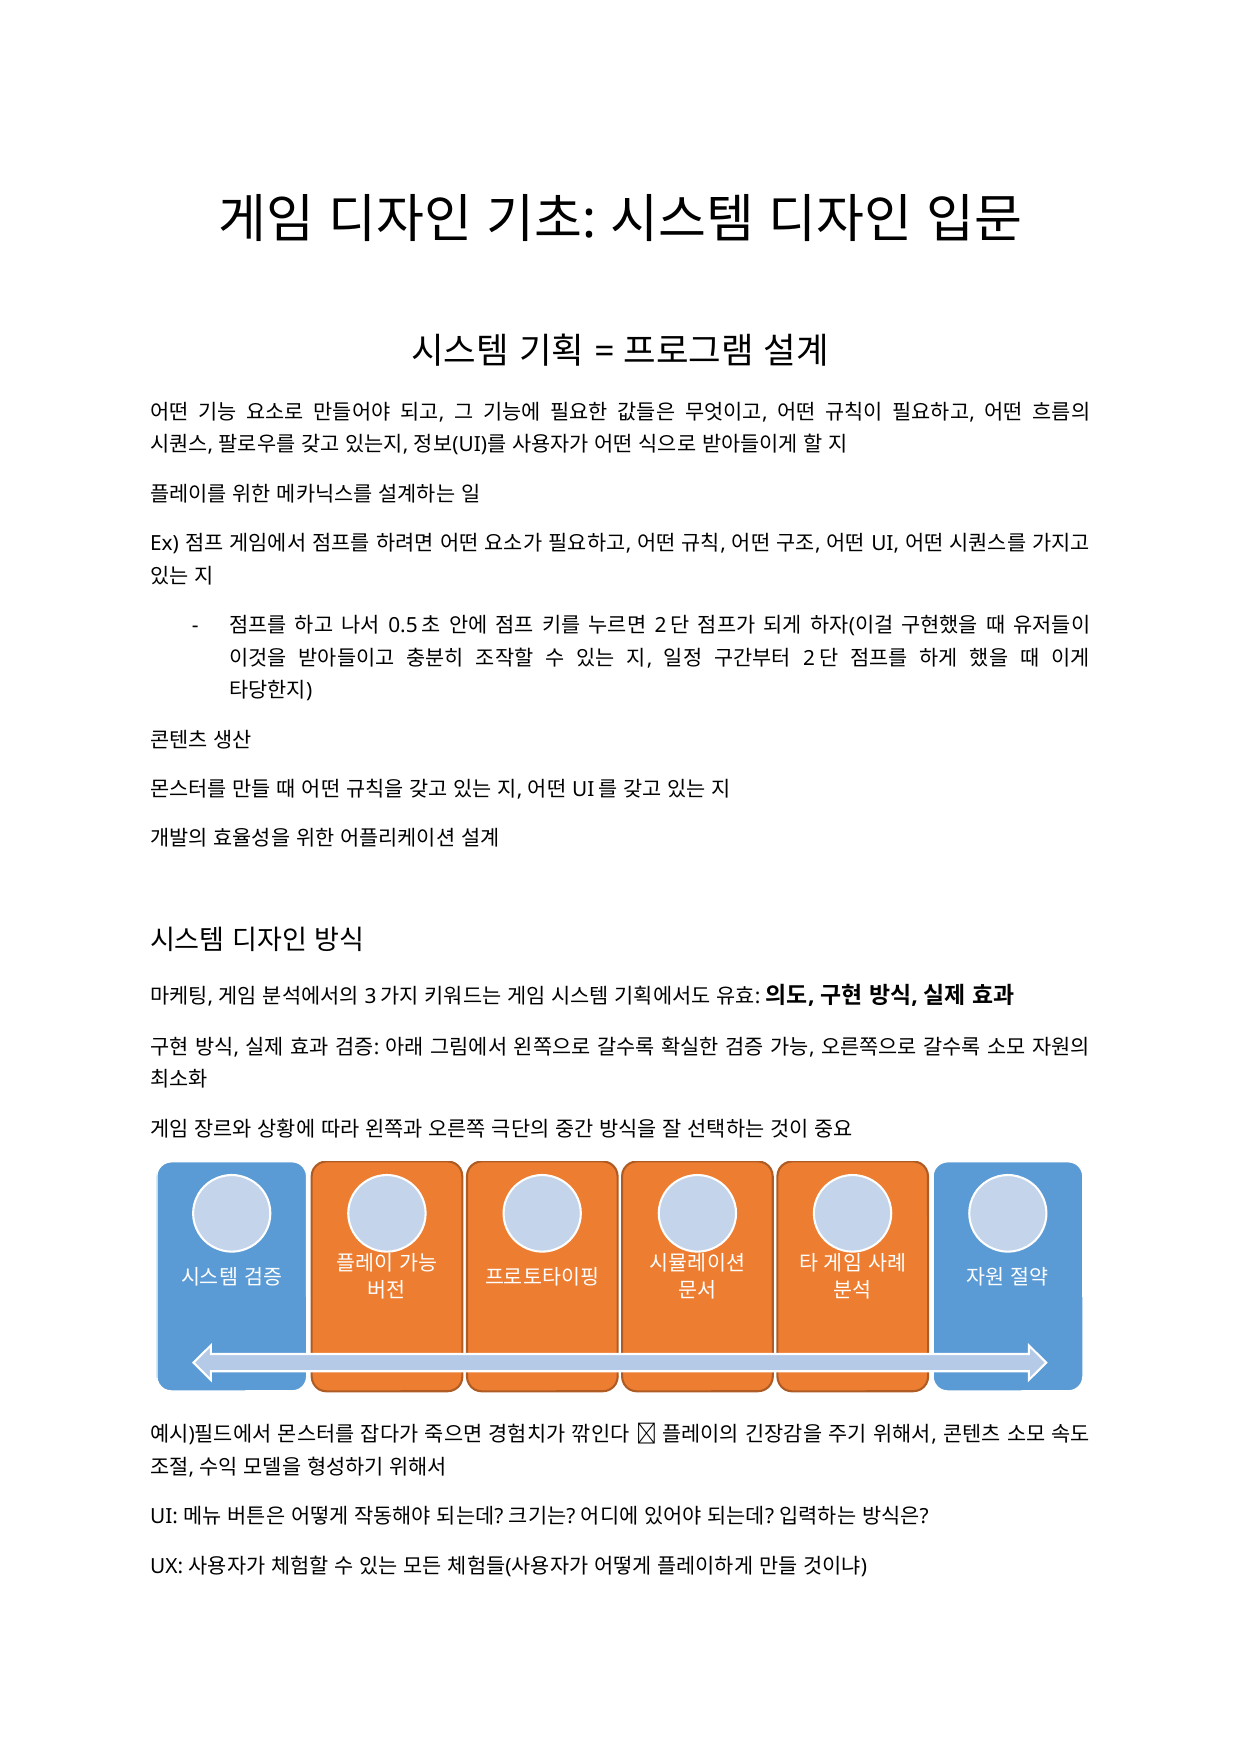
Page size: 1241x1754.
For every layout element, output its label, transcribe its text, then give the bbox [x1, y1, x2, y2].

text 예시)필드에서 몬스터를 잡다가 죽으면 경험치가 깎인다 플레이의 긴장감을 주기 위해서, 콘텐츠 소모 속도 조절, 수익 모델을 형성하기 위해서 [150, 1418, 1090, 1481]
text 시스템 디자인 방식 [150, 918, 1090, 957]
text 마케팅, 게임 분석에서의 3가지 키워드는 게임 시스템 기획에서도 유효: 의도, 구현 방식, 실제 효과 [150, 977, 1090, 1011]
text 구현 방식, 실제 효과 검증: 아래 그림에서 왼쪽으로 갈수록 확실한 검증 가능, 오른쪽으로 갈수록 소모 자원의 최소화 [150, 1030, 1090, 1093]
text 개발의 효율성을 위한 어플리케이션 설계 [150, 822, 1090, 852]
text Ex) 점프 게임에서 점프를 하려면 어떤 요소가 필요하고, 어떤 규칙, 어떤 구조, 어떤 UI, 어떤 시퀀스를 가지고 있는 지 [150, 526, 1090, 589]
text 시스템 기획 = 프로그램 설계 [150, 323, 1090, 374]
text UI: 메뉴 버튼은 어떻게 작동해야 되는데? 크기는? 어디에 있어야 되는데? 입력하는 방식은? [150, 1500, 1090, 1530]
text 플레이를 위한 메카닉스를 설계하는 일 [150, 477, 1090, 507]
list 점프를 하고 나서 0.5초 안에 점프 키를 누르면 2단 점프가 되게 하자(이걸 구현했을 때 유저들이 이것을 받아들이고 충분히 조작할 수 있는 지, 일정 구간부터 2단 점프를 하게 했을 때 이게 타당한지) [192, 608, 1090, 704]
text 게임 디자인 기초: 시스템 디자인 입문 [150, 177, 1090, 253]
text 콘텐츠 생산 [150, 723, 1090, 753]
text 게임 장르와 상황에 따라 왼쪽과 오른쪽 극단의 중간 방식을 잘 선택하는 것이 중요 [150, 1112, 1090, 1142]
text UX: 사용자가 체험할 수 있는 모든 체험들(사용자가 어떻게 플레이하게 만들 것이냐) [150, 1549, 1090, 1579]
text 어떤 기능 요소로 만들어야 되고, 그 기능에 필요한 값들은 무엇이고, 어떤 규칙이 필요하고, 어떤 흐름의 시퀀스, 팔로우를 갖고 있는지, 정보(UI)를 사용자가 어떤 식으로 받아들이게 할 지 [150, 395, 1090, 458]
text 몬스터를 만들 때 어떤 규칙을 갖고 있는 지, 어떤 UI를 갖고 있는 지 [150, 772, 1090, 803]
